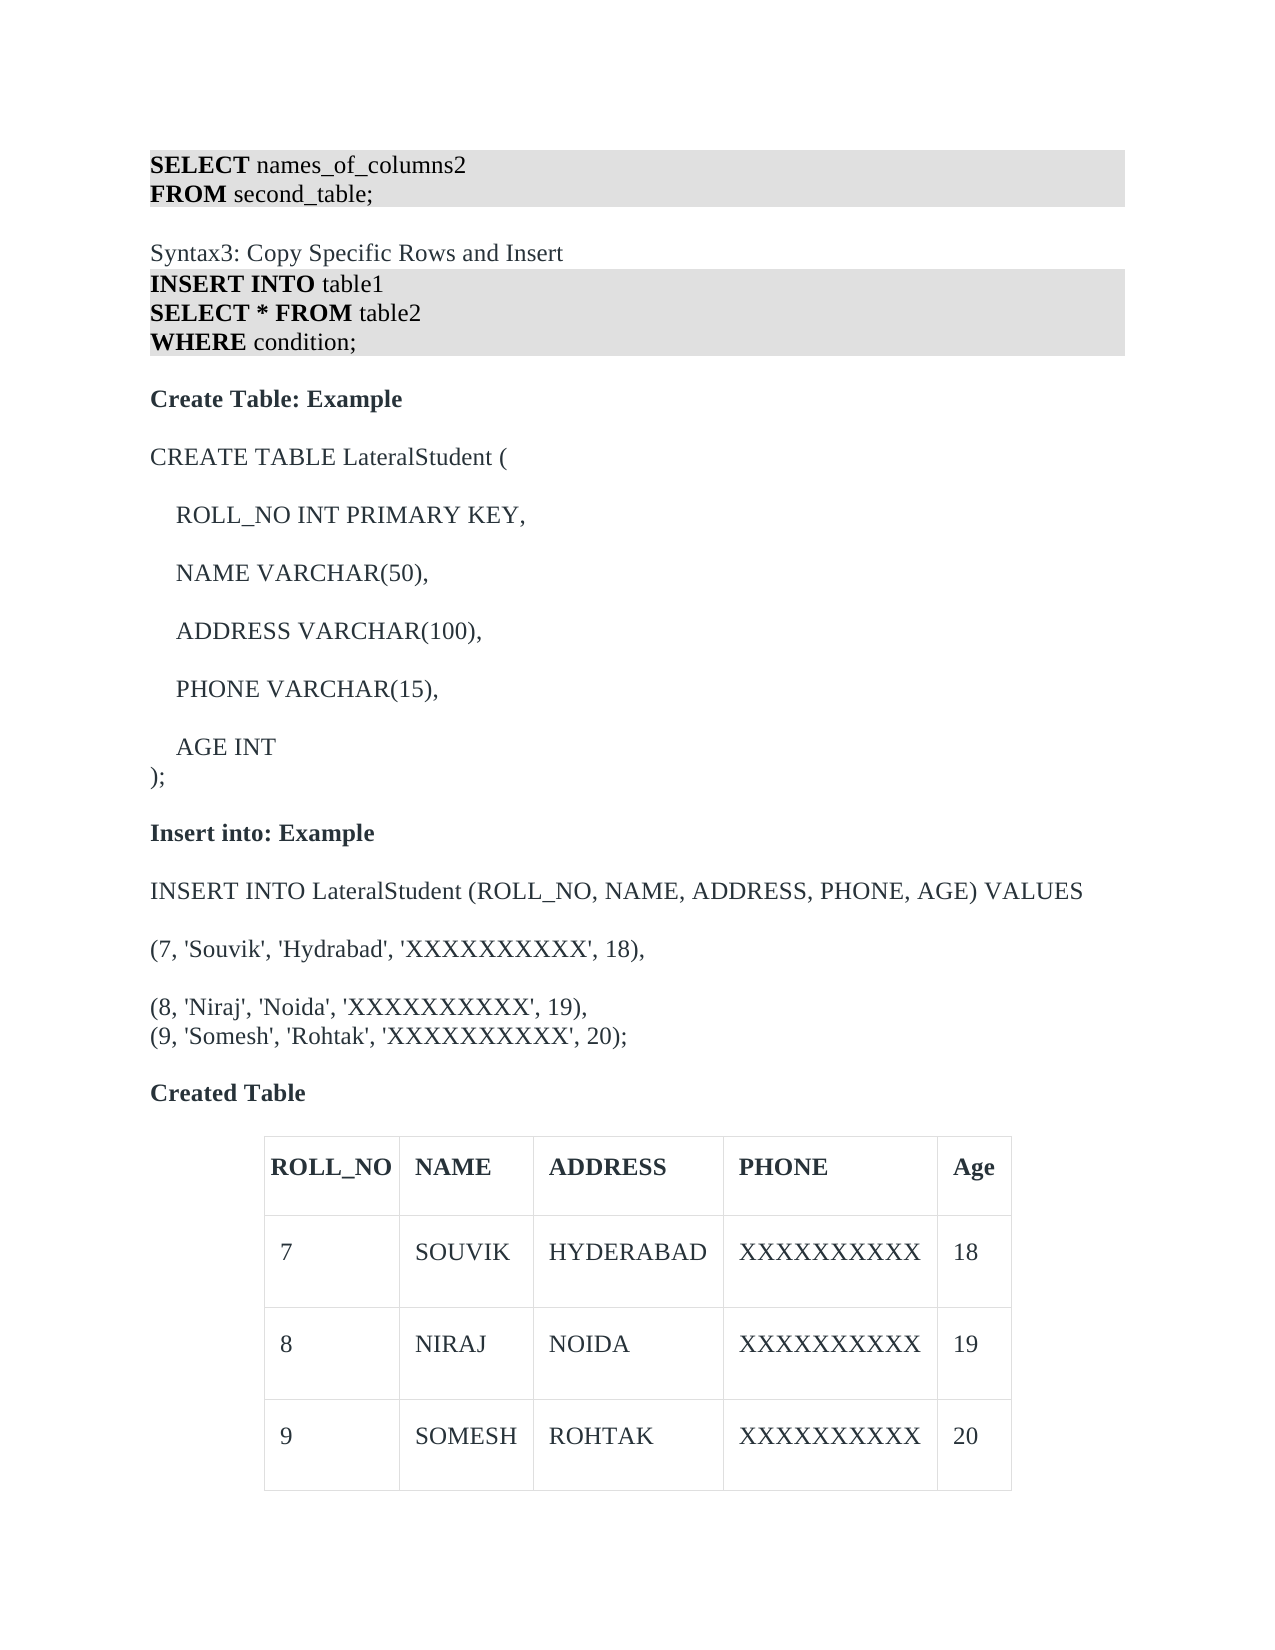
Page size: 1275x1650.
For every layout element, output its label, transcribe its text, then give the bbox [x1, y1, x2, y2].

table_cell 19 [938, 1308, 1011, 1399]
text INSERT INTO LateralStudent (ROLL_NO, NAME, ADDRESS, PHONE, AGE) VALUES [150, 876, 1125, 905]
text ); [150, 761, 1125, 789]
table_header ROLL_NO [265, 1137, 399, 1215]
table_cell 18 [938, 1216, 1011, 1307]
table_cell 7 [265, 1216, 399, 1307]
text NAME VARCHAR(50), [150, 558, 1125, 587]
text (7, 'Souvik', 'Hydrabad', 'XXXXXXXXXX', 18), [150, 934, 1125, 963]
text WHERE condition; [150, 327, 1125, 356]
text AGE INT [150, 732, 1125, 761]
text INSERT INTO table1 [150, 269, 1125, 298]
table_header PHONE [724, 1137, 937, 1215]
table_cell 9 [265, 1400, 399, 1490]
text Created Table [150, 1078, 1125, 1107]
table_header Age [938, 1137, 1011, 1215]
text ROLL_NO INT PRIMARY KEY, [150, 500, 1125, 529]
table_cell SOUVIK [400, 1216, 533, 1307]
text ADDRESS VARCHAR(100), [150, 616, 1125, 645]
subtitle Syntax3: Copy Specific Rows and Insert [150, 238, 1125, 267]
text FROM second_table; [150, 179, 1125, 207]
table_cell NIRAJ [400, 1308, 533, 1399]
table_cell NOIDA [534, 1308, 723, 1399]
table_header ADDRESS [534, 1137, 723, 1215]
text PHONE VARCHAR(15), [150, 674, 1125, 703]
table_cell SOMESH [400, 1400, 533, 1490]
table_cell 8 [265, 1308, 399, 1399]
table_header NAME [400, 1137, 533, 1215]
table_cell 20 [938, 1400, 1011, 1490]
text SELECT * FROM table2 [150, 298, 1125, 327]
table_cell XXXXXXXXXX [724, 1400, 937, 1490]
text (8, 'Niraj', 'Noida', 'XXXXXXXXXX', 19), [150, 992, 1125, 1021]
table_cell ROHTAK [534, 1400, 723, 1490]
text CREATE TABLE LateralStudent ( [150, 442, 1125, 471]
text SELECT names_of_columns2 [150, 150, 1125, 179]
text (9, 'Somesh', 'Rohtak', 'XXXXXXXXXX', 20); [150, 1021, 1125, 1049]
table_cell XXXXXXXXXX [724, 1308, 937, 1399]
text Create Table: Example [150, 384, 1125, 413]
text Insert into: Example [150, 818, 1125, 847]
table_cell HYDERABAD [534, 1216, 723, 1307]
table_cell XXXXXXXXXX [724, 1216, 937, 1307]
